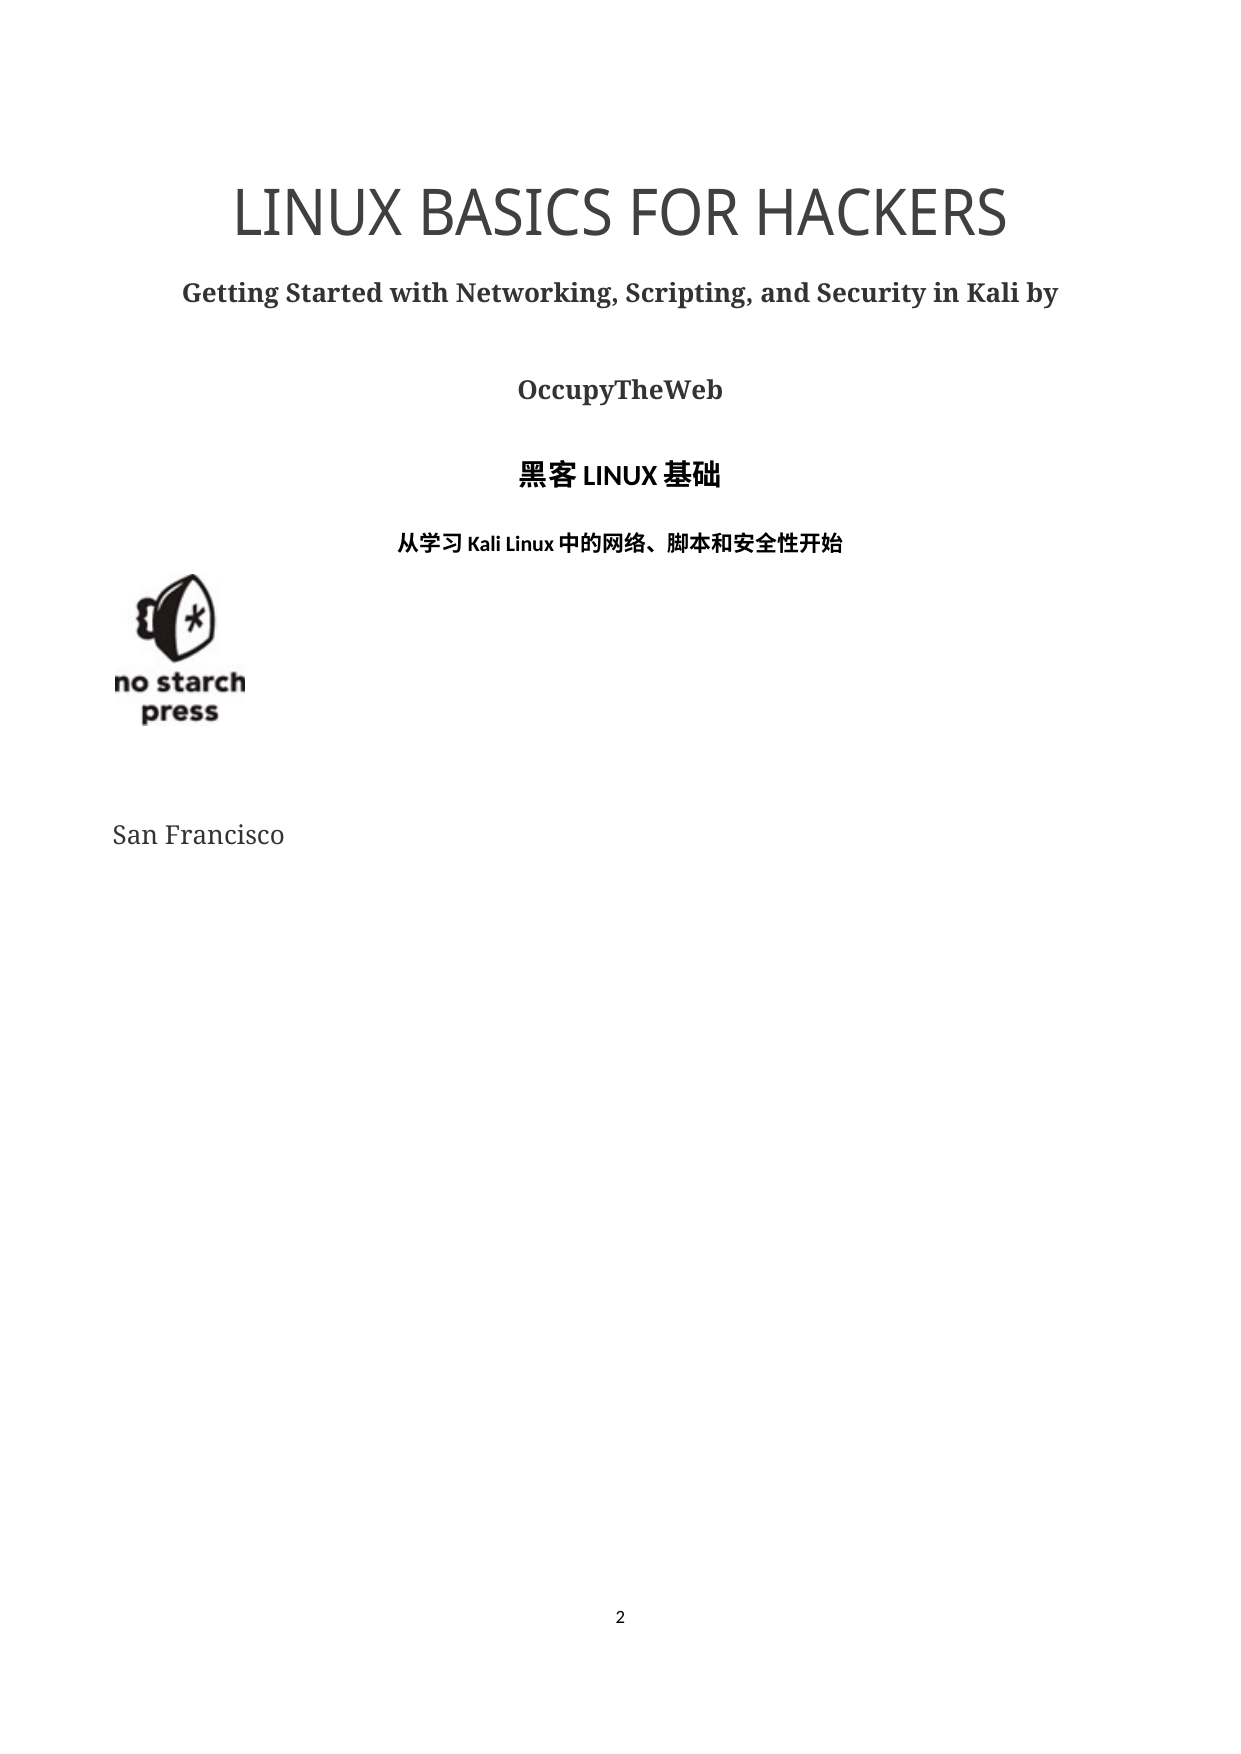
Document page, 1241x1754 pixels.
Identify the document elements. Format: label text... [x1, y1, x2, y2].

picture [115, 574, 245, 726]
text San Francisco [112, 802, 1128, 867]
text Getting Started with Networking, Scripting, and Security in Kali by OccupyTheWeb [112, 259, 1128, 422]
text LINUX BASICS FOR HACKERS [112, 162, 1128, 259]
text 黑客LINUX基础 [112, 440, 1128, 505]
text 从学习Kali Linux中的网络、脚本和安全性开始 [112, 526, 1128, 558]
